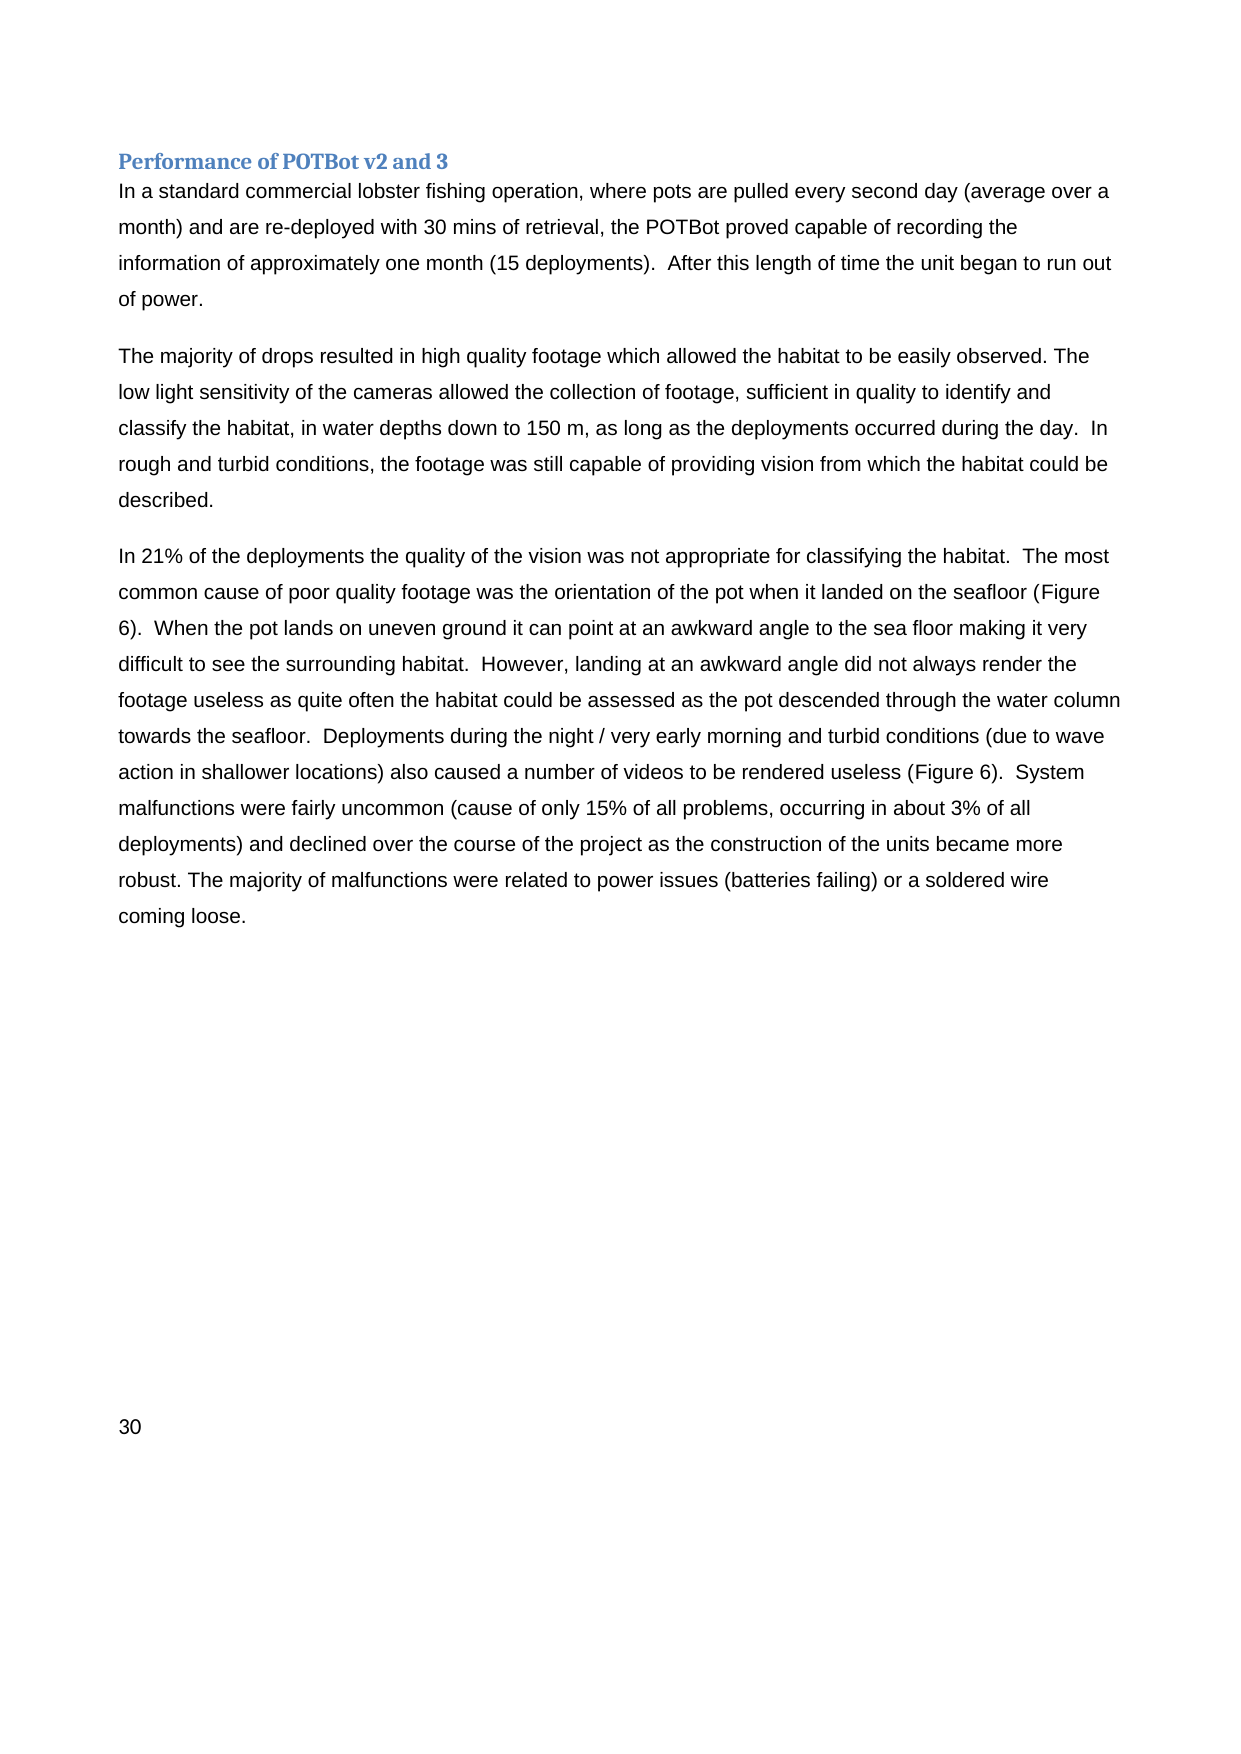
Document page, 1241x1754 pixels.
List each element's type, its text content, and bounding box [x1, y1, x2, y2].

subtitle Performance of POTBot v2 and 3 [118, 149, 1122, 175]
text In 21% of the deployments the quality of the vision was not appropriate for classifying the habitat. The most common cause of poor quality footage was the orientation of the pot when it landed on the seafloor (Figure 6). When the pot lands on uneven ground it can point at an awkward angle to the sea floor making it very difficult to see the surrounding habitat. However, landing at an awkward angle did not always render the footage useless as quite often the habitat could be assessed as the pot descended through the water column towards the seafloor. Deployments during the night / very early morning and turbid conditions (due to wave action in shallower locations) also caused a number of videos to be rendered useless (Figure 6). System malfunctions were fairly uncommon (cause of only 15% of all problems, occurring in about 3% of all deployments) and declined over the course of the project as the construction of the units became more robust. The majority of malfunctions were related to power issues (batteries failing) or a soldered wire coming loose. [118, 544, 1122, 927]
text In a standard commercial lobster fishing operation, where pots are pulled every second day (average over a month) and are re-deployed with 30 mins of retrieval, the POTBot proved capable of recording the information of approximately one month (15 deployments). After this length of time the unit began to run out of power. [118, 179, 1122, 311]
text The majority of drops resulted in high quality footage which allowed the habitat to be easily observed. The low light sensitivity of the cameras allowed the collection of footage, sufficient in quality to identify and classify the habitat, in water depths down to 150 m, as long as the deployments occurred during the day. In rough and turbid conditions, the footage was still capable of providing vision from which the habitat could be described. [118, 344, 1122, 511]
